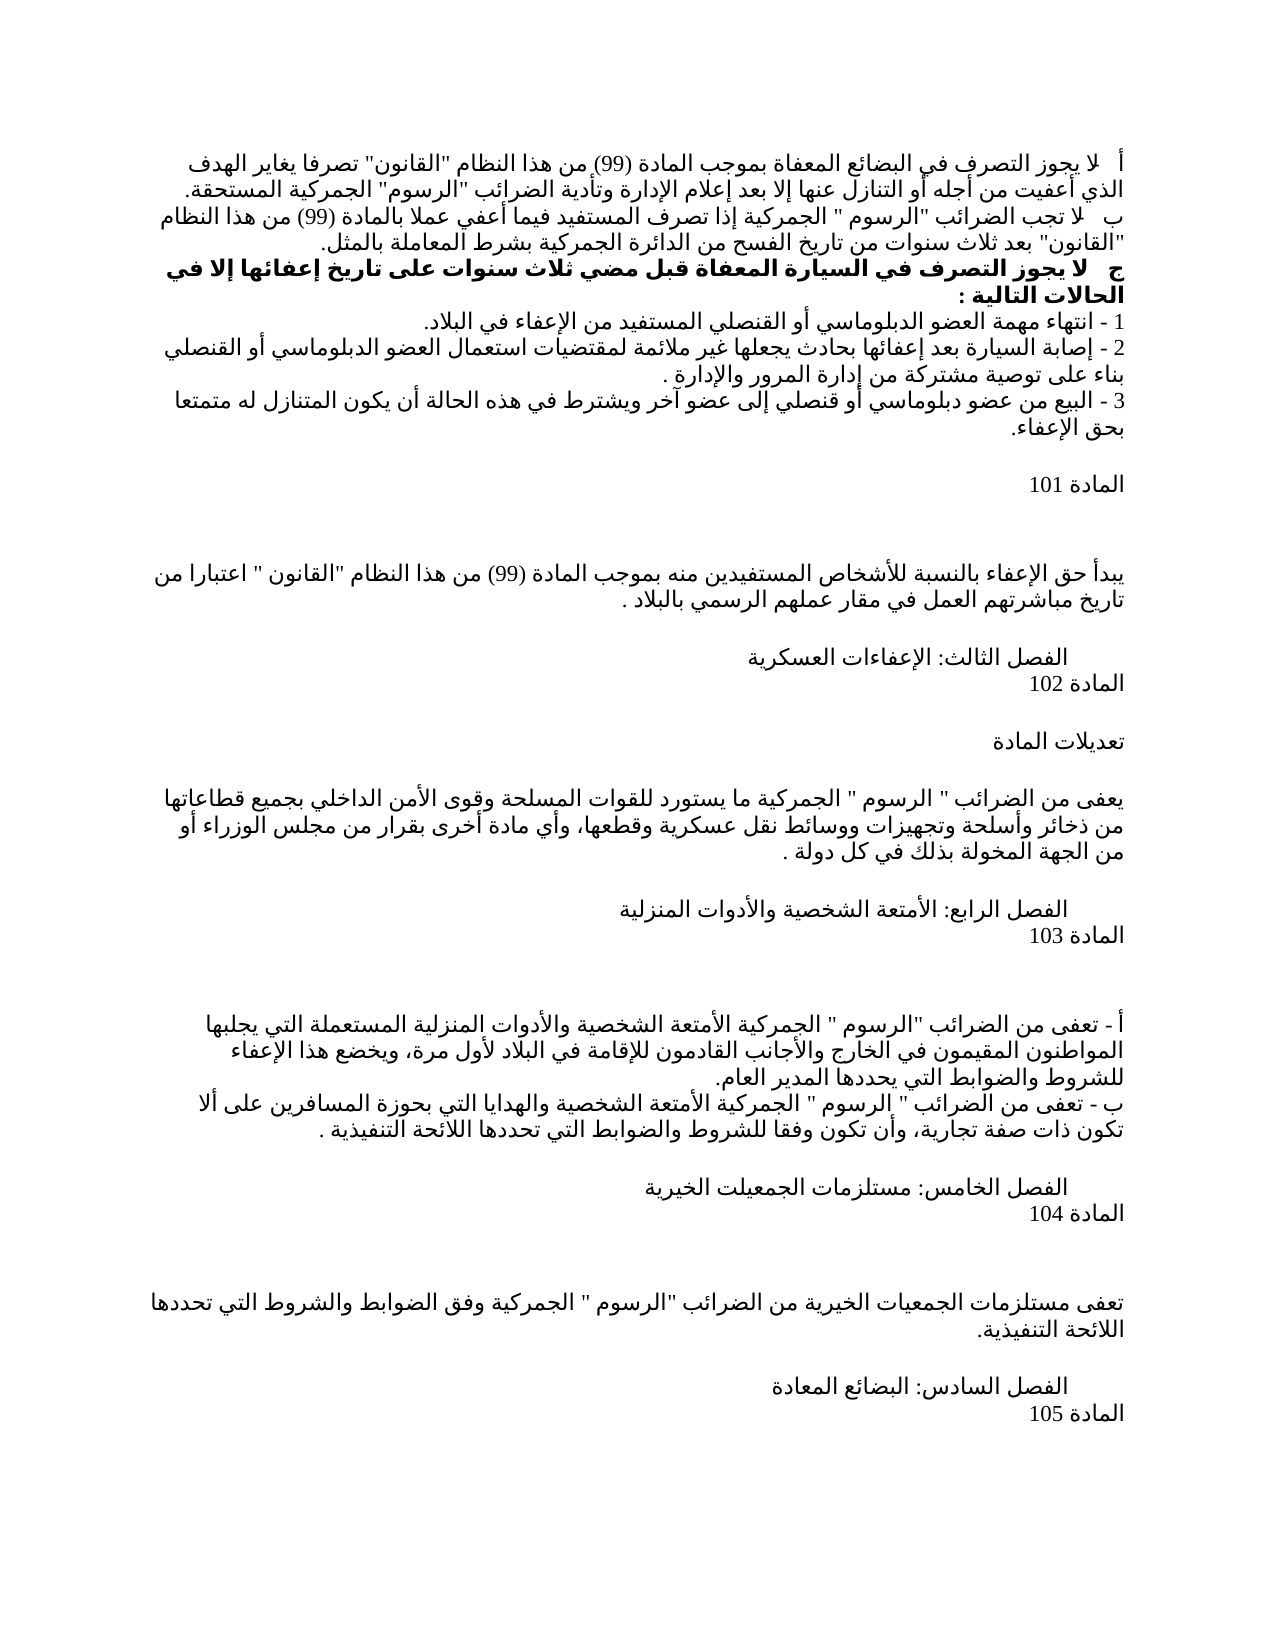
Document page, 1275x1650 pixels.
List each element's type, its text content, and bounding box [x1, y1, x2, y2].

text تعفى مستلزمات الجمعيات الخيرية من الضرائب "الرسوم " الجمركية وفق الضوابط والشروط التي تحددها اللائحة التنفيذية. [150, 1289, 1125, 1342]
text تعديلات المادة [150, 728, 1125, 754]
text أ - تعفى من الضرائب "الرسوم " الجمركية الأمتعة الشخصية والأدوات المنزلية المستعملة التي يجلبها المواطنون المقيمون في الخارج والأجانب القادمون للإقامة في البلاد لأول مرة، ويخضع هذا الإعفاء للشروط والضوابط التي يحددها المدير العام. [150, 1011, 1125, 1090]
text يعفى من الضرائب " الرسوم " الجمركية ما يستورد للقوات المسلحة وقوى الأمن الداخلي بجميع قطاعاتها من ذخائر وأسلحة وتجهيزات ووسائط نقل عسكرية وقطعها، وأي مادة أخرى بقرار من مجلس الوزراء أو من الجهة المخولة بذلك في كل دولة . [150, 786, 1125, 864]
text الفصل الرابع: الأمتعة الشخصية والأدوات المنزلية [150, 896, 1069, 922]
text المادة 102 [150, 670, 1125, 697]
text ب - تعفى من الضرائب " الرسوم " الجمركية الأمتعة الشخصية والهدايا التي بحوزة المسافرين على ألا تكون ذات صفة تجارية، وأن تكون وفقا للشروط والضوابط التي تحددها اللائحة التنفيذية . [150, 1090, 1125, 1143]
text 1 - انتهاء مهمة العضو الدبلوماسي أو القنصلي المستفيد من الإعفاء في البلاد. [150, 308, 1125, 334]
text الفصل السادس: البضائع المعادة [150, 1373, 1069, 1399]
text المادة 101 [150, 471, 1125, 497]
text ب - لا تجب الضرائب "الرسوم " الجمركية إذا تصرف المستفيد فيما أعفي عملا بالمادة (99) من هذا النظام "القانون" بعد ثلاث سنوات من تاريخ الفسح من الدائرة الجمركية بشرط المعاملة بالمثل. [150, 203, 1125, 255]
text المادة 105 [150, 1399, 1125, 1426]
text ج - لا يجوز التصرف في السيارة المعفاة قبل مضي ثلاث سنوات على تاريخ إعفائها إلا في الحالات التالية : [150, 255, 1125, 308]
text الفصل الثالث: الإعفاءات العسكرية [150, 644, 1069, 670]
text 2 - إصابة السيارة بعد إعفائها بحادث يجعلها غير ملائمة لمقتضيات استعمال العضو الدبلوماسي أو القنصلي بناء على توصية مشتركة من إدارة المرور والإدارة . [150, 334, 1125, 387]
text المادة 103 [150, 922, 1125, 948]
text الفصل الخامس: مستلزمات الجمعيلت الخيرية [150, 1174, 1069, 1200]
text المادة 104 [150, 1200, 1125, 1227]
text 3 - البيع من عضو دبلوماسي أو قنصلي إلى عضو آخر ويشترط في هذه الحالة أن يكون المتنازل له متمتعا بحق الإعفاء. [150, 387, 1125, 440]
text يبدأ حق الإعفاء بالنسبة للأشخاص المستفيدين منه بموجب المادة (99) من هذا النظام "القانون " اعتبارا من تاريخ مباشرتهم العمل في مقار عملهم الرسمي بالبلاد . [150, 560, 1125, 613]
text أ - لا يجوز التصرف في البضائع المعفاة بموجب المادة (99) من هذا النظام "القانون" تصرفا يغاير الهدف الذي أعفيت من أجله أو التنازل عنها إلا بعد إعلام الإدارة وتأدية الضرائب "الرسوم" الجمركية المستحقة. [150, 150, 1125, 203]
